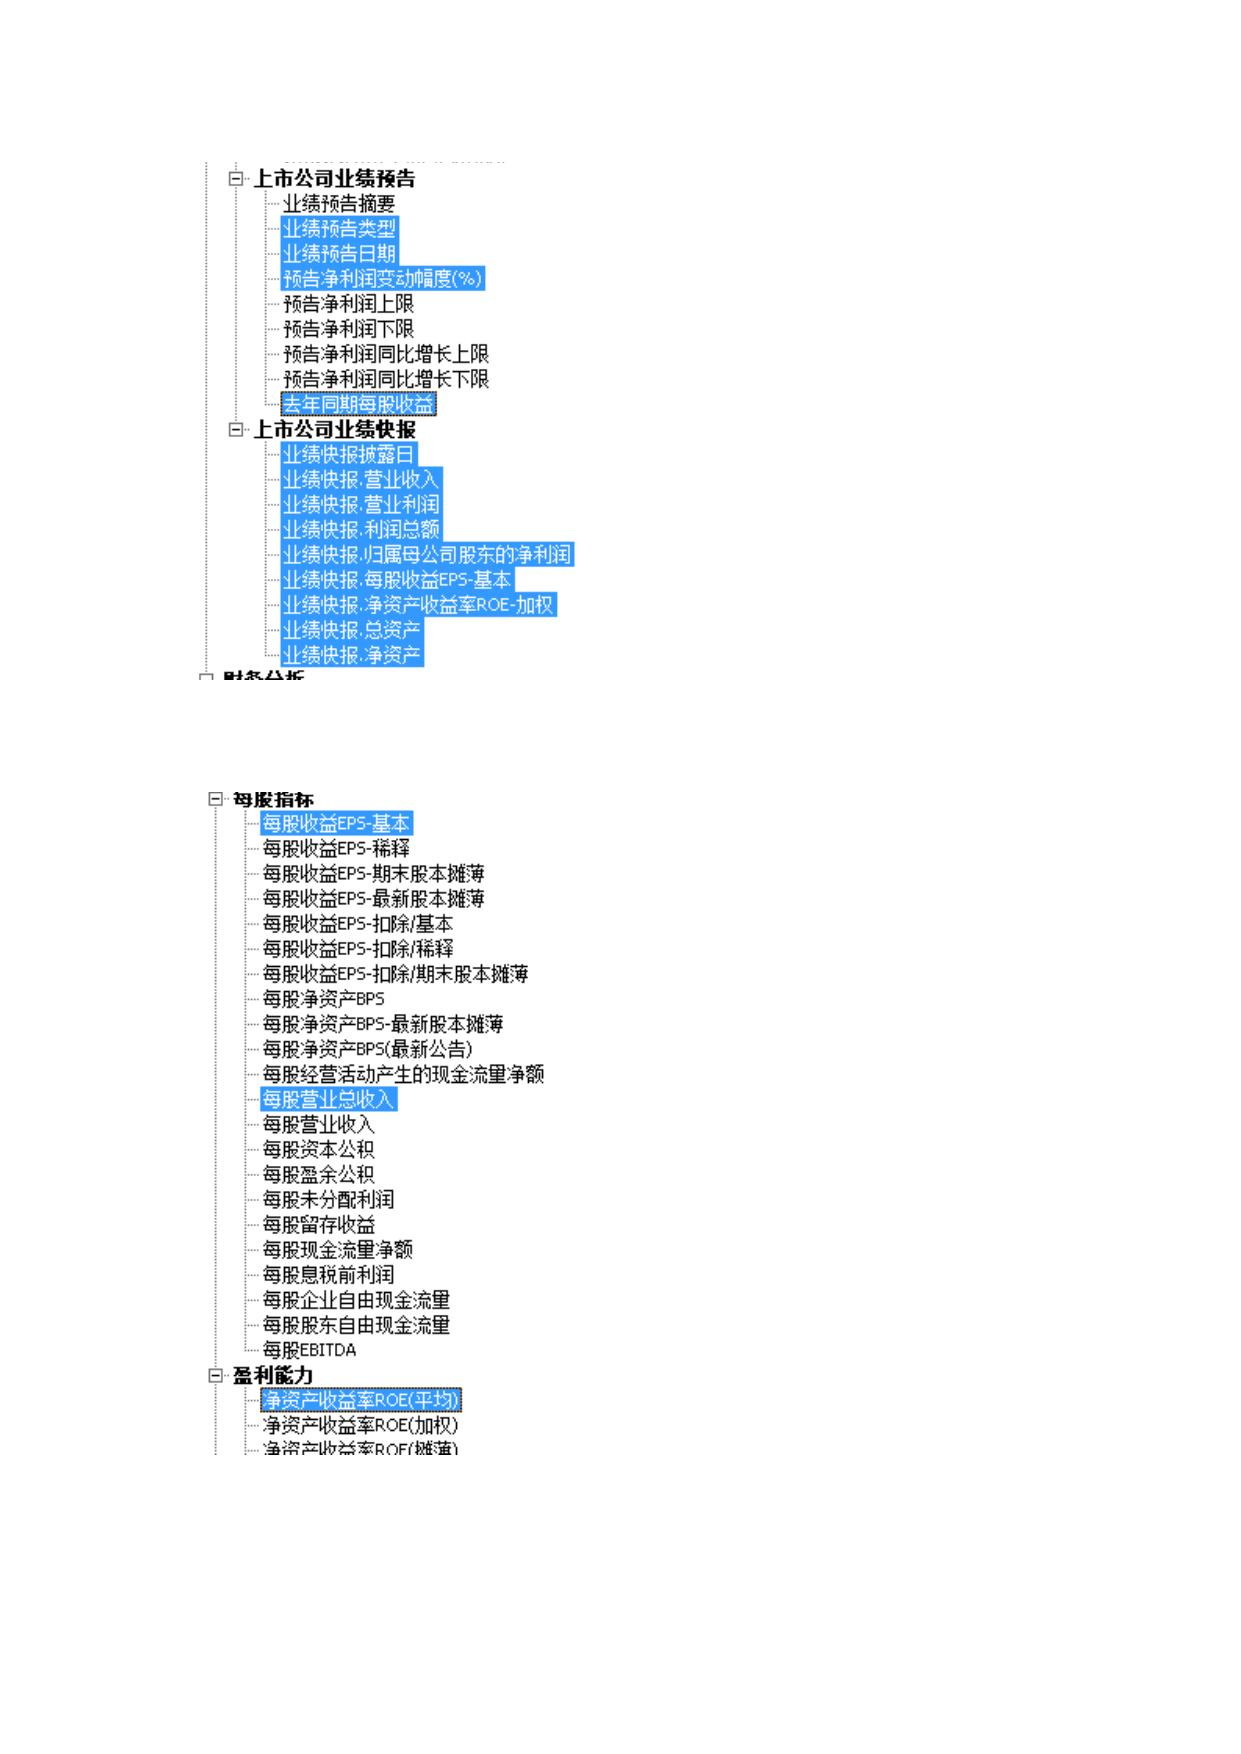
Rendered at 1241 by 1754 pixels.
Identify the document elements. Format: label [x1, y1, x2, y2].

picture [187, 162, 581, 680]
picture [187, 792, 578, 1455]
